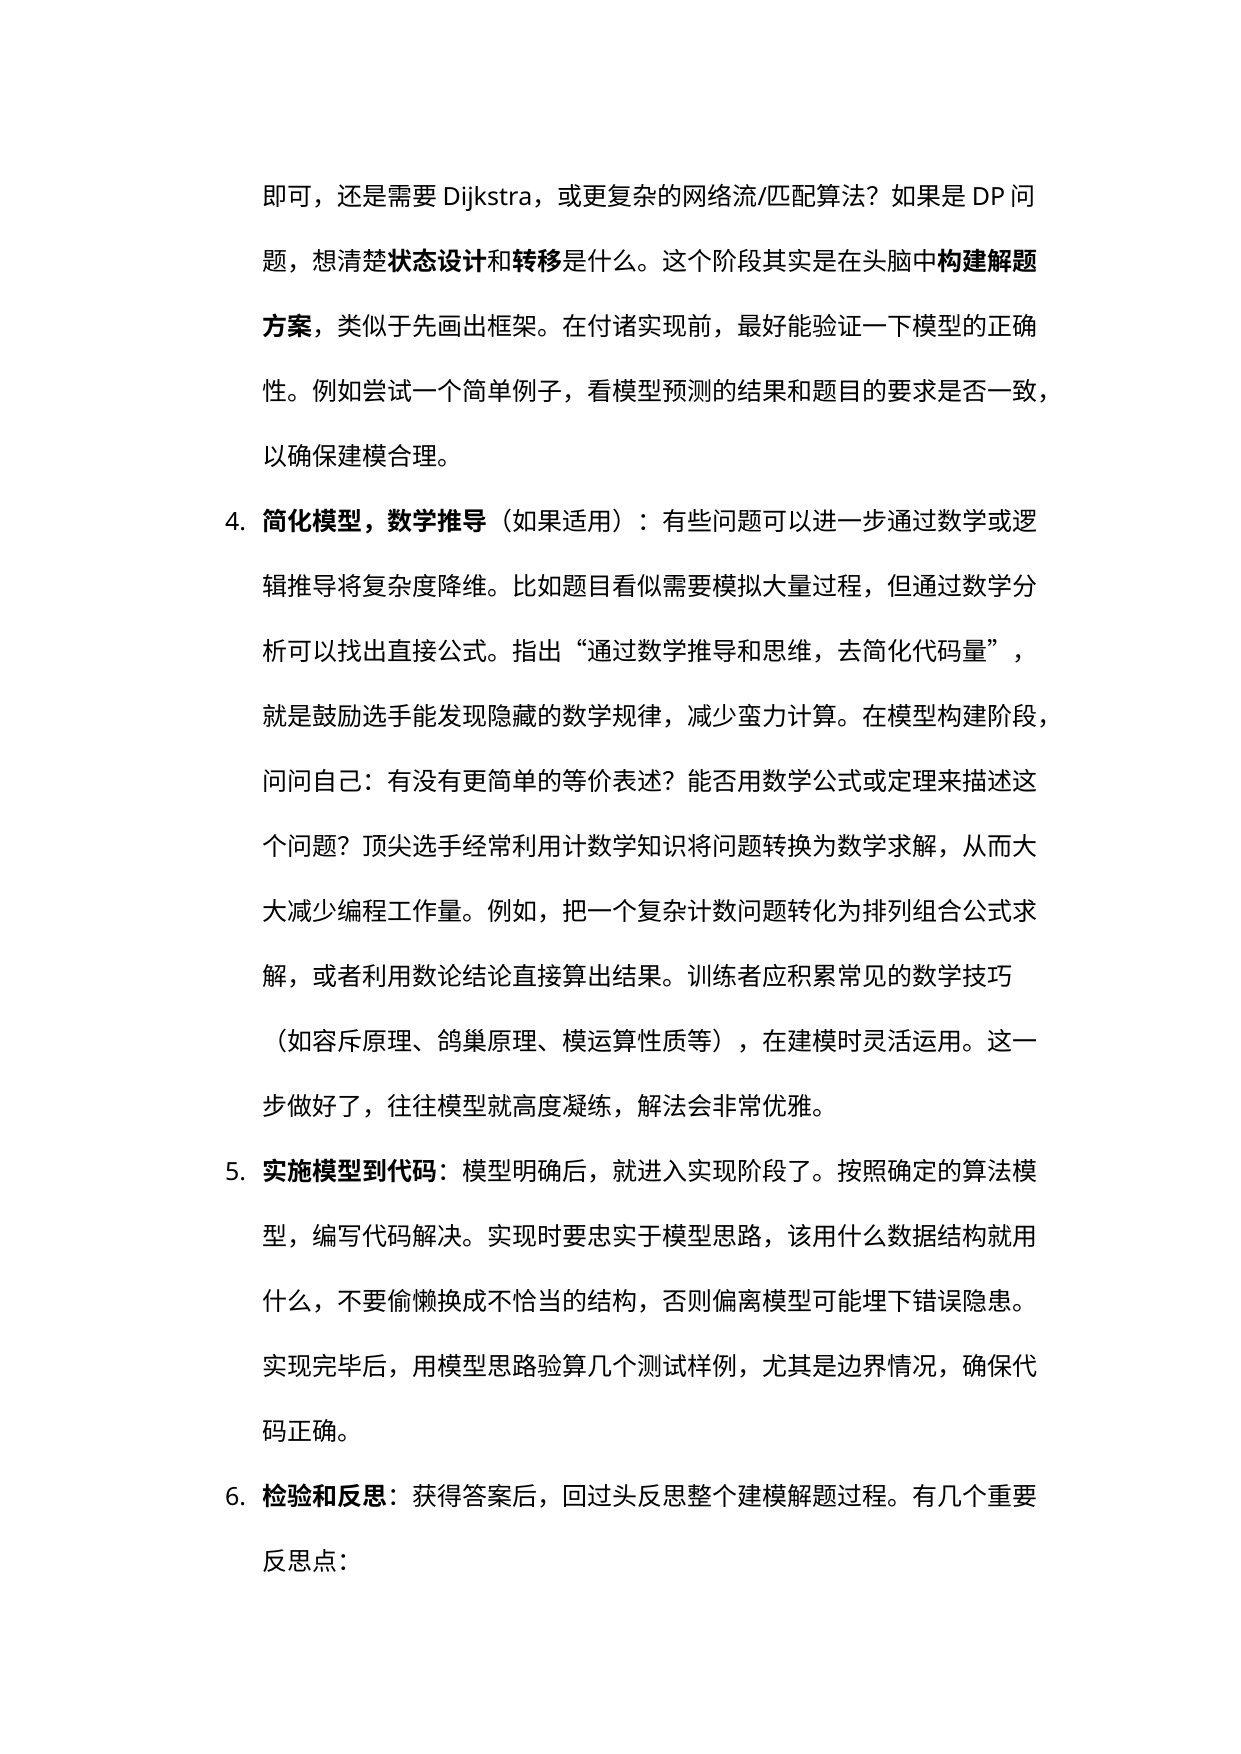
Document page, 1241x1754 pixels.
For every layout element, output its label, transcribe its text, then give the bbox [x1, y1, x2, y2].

list 检验和反思：获得答案后，回过头反思整个建模解题过程。有几个重要反思点： [225, 1462, 1053, 1592]
list 简化模型，数学推导（如果适用）：有些问题可以进一步通过数学或逻辑推导将复杂度降维。比如题目看似需要模拟大量过程，但通过数学分析可以找出直接公式。指出“通过数学推导和思维，去简化代码量”，就是鼓励选手能发现隐藏的数学规律，减少蛮力计算。在模型构建阶段，问问自己：有没有更简单的等价表述？能否用数学公式或定理来描述这个问题？顶尖选手经常利用计数学知识将问题转换为数学求解，从而大大减少编程工作量。例如，把一个复杂计数问题转化为排列组合公式求解，或者利用数论结论直接算出结果。训练者应积累常见的数学技巧（如容斥原理、鸽巢原理、模运算性质等），在建模时灵活运用。这一步做好了，往往模型就高度凝练，解法会非常优雅。 [225, 487, 1053, 1137]
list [225, 162, 1053, 487]
list 实施模型到代码：模型明确后，就进入实现阶段了。按照确定的算法模型，编写代码解决。实现时要忠实于模型思路，该用什么数据结构就用什么，不要偷懒换成不恰当的结构，否则偏离模型可能埋下错误隐患。实现完毕后，用模型思路验算几个测试样例，尤其是边界情况，确保代码正确。 [225, 1137, 1053, 1462]
